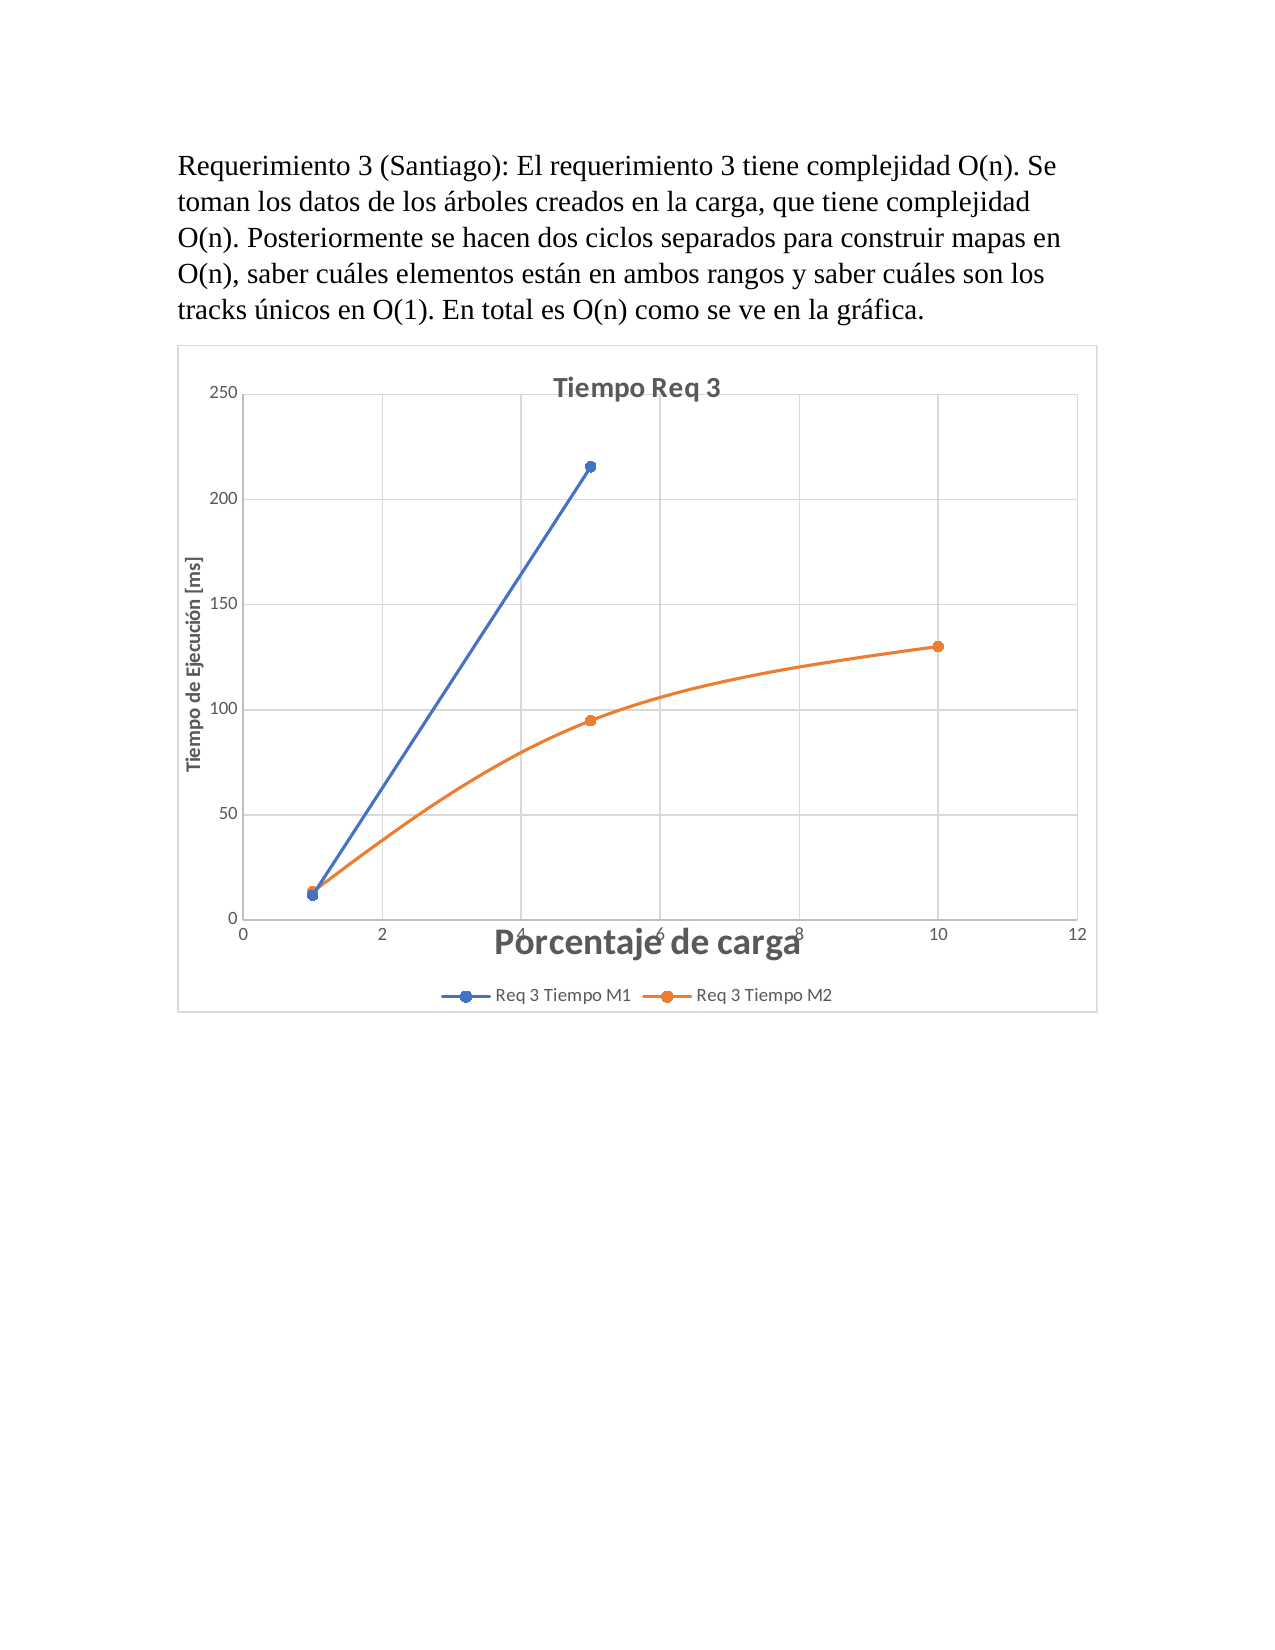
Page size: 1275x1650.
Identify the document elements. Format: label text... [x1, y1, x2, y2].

text Requerimiento 3 (Santiago): El requerimiento 3 tiene complejidad O(n). Se toman los datos de los árboles creados en la carga, que tiene complejidad O(n). Posteriormente se hacen dos ciclos separados para construir mapas en O(n), saber cuáles elementos están en ambos rangos y saber cuáles son los tracks únicos en O(1). En total es O(n) como se ve en la gráfica. [177, 148, 1098, 326]
